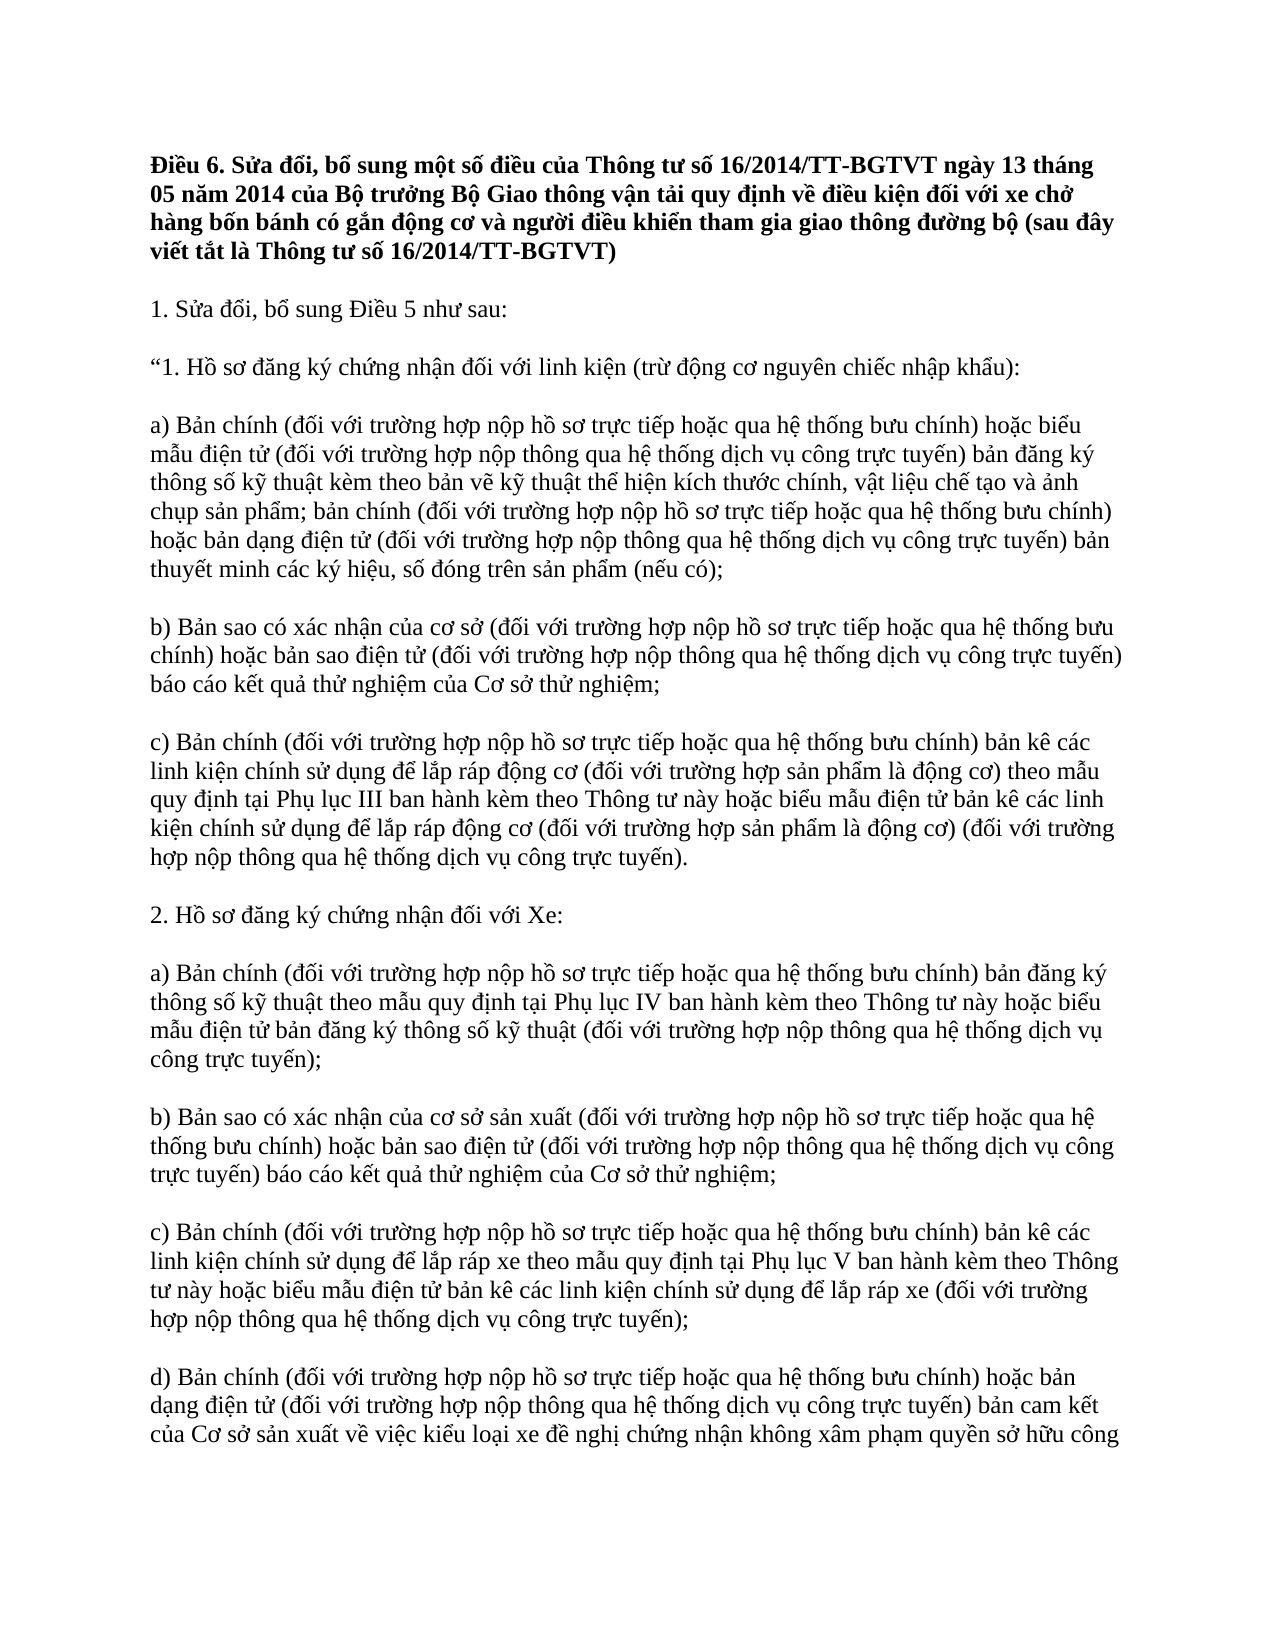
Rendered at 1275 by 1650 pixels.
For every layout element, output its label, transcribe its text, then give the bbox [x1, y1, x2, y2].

text a) Bản chính (đối với trường hợp nộp hồ sơ trực tiếp hoặc qua hệ thống bưu chính) bản đăng ký thông số kỹ thuật theo mẫu quy định tại Phụ lục IV ban hành kèm theo Thông tư này hoặc biểu mẫu điện tử bản đăng ký thông số kỹ thuật (đối với trường hợp nộp thông qua hệ thống dịch vụ công trực tuyến); [150, 958, 1125, 1073]
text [150, 1362, 1125, 1448]
text 2. Hồ sơ đăng ký chứng nhận đối với Xe: [150, 900, 1125, 929]
text 1. Sửa đổi, bổ sung Điều 5 như sau: [150, 294, 1125, 323]
text c) Bản chính (đối với trường hợp nộp hồ sơ trực tiếp hoặc qua hệ thống bưu chính) bản kê các linh kiện chính sử dụng để lắp ráp xe theo mẫu quy định tại Phụ lục V ban hành kèm theo Thông tư này hoặc biểu mẫu điện tử bản kê các linh kiện chính sử dụng để lắp ráp xe (đối với trường hợp nộp thông qua hệ thống dịch vụ công trực tuyến); [150, 1217, 1125, 1332]
text “1. Hồ sơ đăng ký chứng nhận đối với linh kiện (trừ động cơ nguyên chiếc nhập khẩu): [150, 352, 1125, 381]
text a) Bản chính (đối với trường hợp nộp hồ sơ trực tiếp hoặc qua hệ thống bưu chính) hoặc biểu mẫu điện tử (đối với trường hợp nộp thông qua hệ thống dịch vụ công trực tuyến) bản đăng ký thông số kỹ thuật kèm theo bản vẽ kỹ thuật thể hiện kích thước chính, vật liệu chế tạo và ảnh chụp sản phẩm; bản chính (đối với trường hợp nộp hồ sơ trực tiếp hoặc qua hệ thống bưu chính) hoặc bản dạng điện tử (đối với trường hợp nộp thông qua hệ thống dịch vụ công trực tuyến) bản thuyết minh các ký hiệu, số đóng trên sản phẩm (nếu có); [150, 410, 1125, 582]
text c) Bản chính (đối với trường hợp nộp hồ sơ trực tiếp hoặc qua hệ thống bưu chính) bản kê các linh kiện chính sử dụng để lắp ráp động cơ (đối với trường hợp sản phẩm là động cơ) theo mẫu quy định tại Phụ lục III ban hành kèm theo Thông tư này hoặc biểu mẫu điện tử bản kê các linh kiện chính sử dụng để lắp ráp động cơ (đối với trường hợp sản phẩm là động cơ) (đối với trường hợp nộp thông qua hệ thống dịch vụ công trực tuyến). [150, 727, 1125, 871]
text b) Bản sao có xác nhận của cơ sở (đối với trường hợp nộp hồ sơ trực tiếp hoặc qua hệ thống bưu chính) hoặc bản sao điện tử (đối với trường hợp nộp thông qua hệ thống dịch vụ công trực tuyến) báo cáo kết quả thử nghiệm của Cơ sở thử nghiệm; [150, 612, 1125, 698]
text Điều 6. Sửa đổi, bổ sung một số điều của Thông tư số 16/2014/TT-BGTVT ngày 13 tháng 05 năm 2014 của Bộ trưởng Bộ Giao thông vận tải quy định về điều kiện đối với xe chở hàng bốn bánh có gắn động cơ và người điều khiển tham gia giao thông đường bộ (sau đây viết tắt là Thông tư số 16/2014/TT-BGTVT) [150, 150, 1125, 265]
text b) Bản sao có xác nhận của cơ sở sản xuất (đối với trường hợp nộp hồ sơ trực tiếp hoặc qua hệ thống bưu chính) hoặc bản sao điện tử (đối với trường hợp nộp thông qua hệ thống dịch vụ công trực tuyến) báo cáo kết quả thử nghiệm của Cơ sở thử nghiệm; [150, 1102, 1125, 1188]
